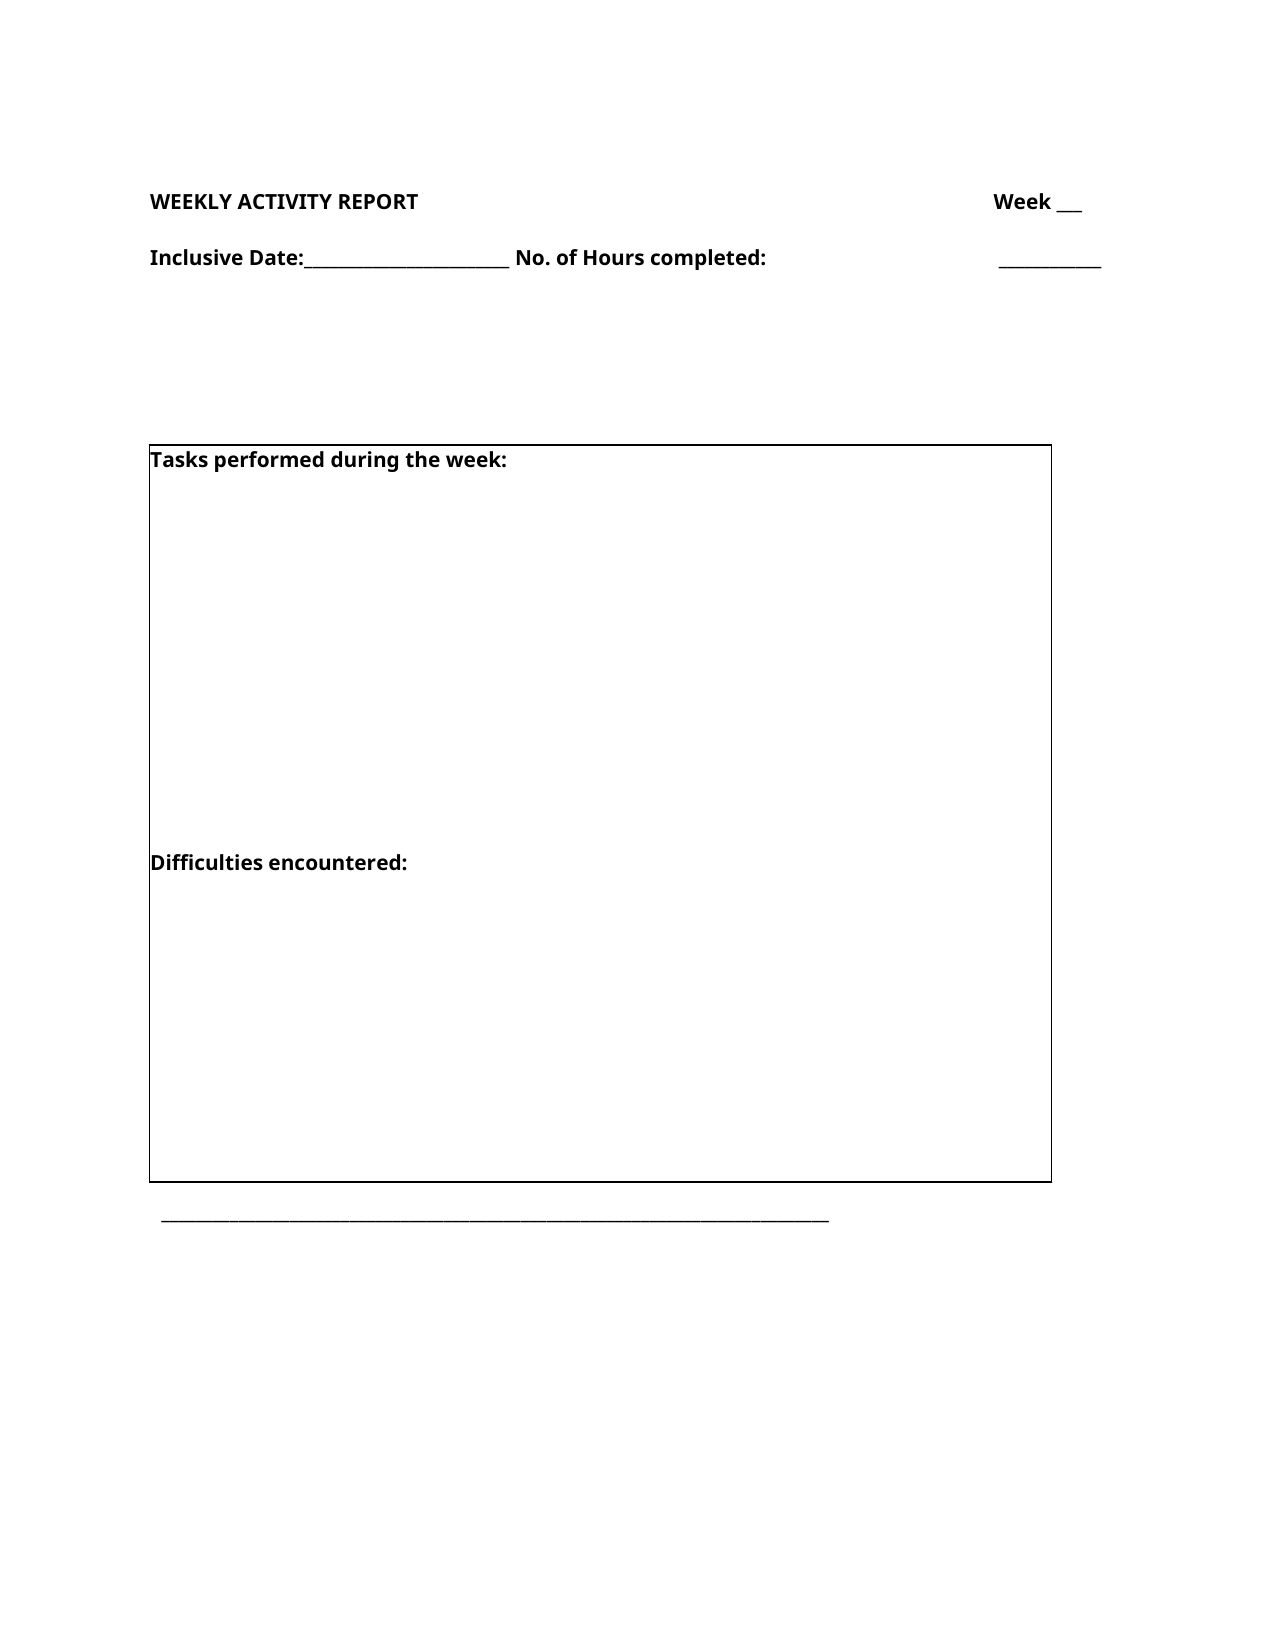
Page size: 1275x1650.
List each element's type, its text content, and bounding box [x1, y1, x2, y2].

text Tasks performed during the week: [150, 446, 1051, 474]
text Difficulties encountered: [150, 847, 1051, 877]
